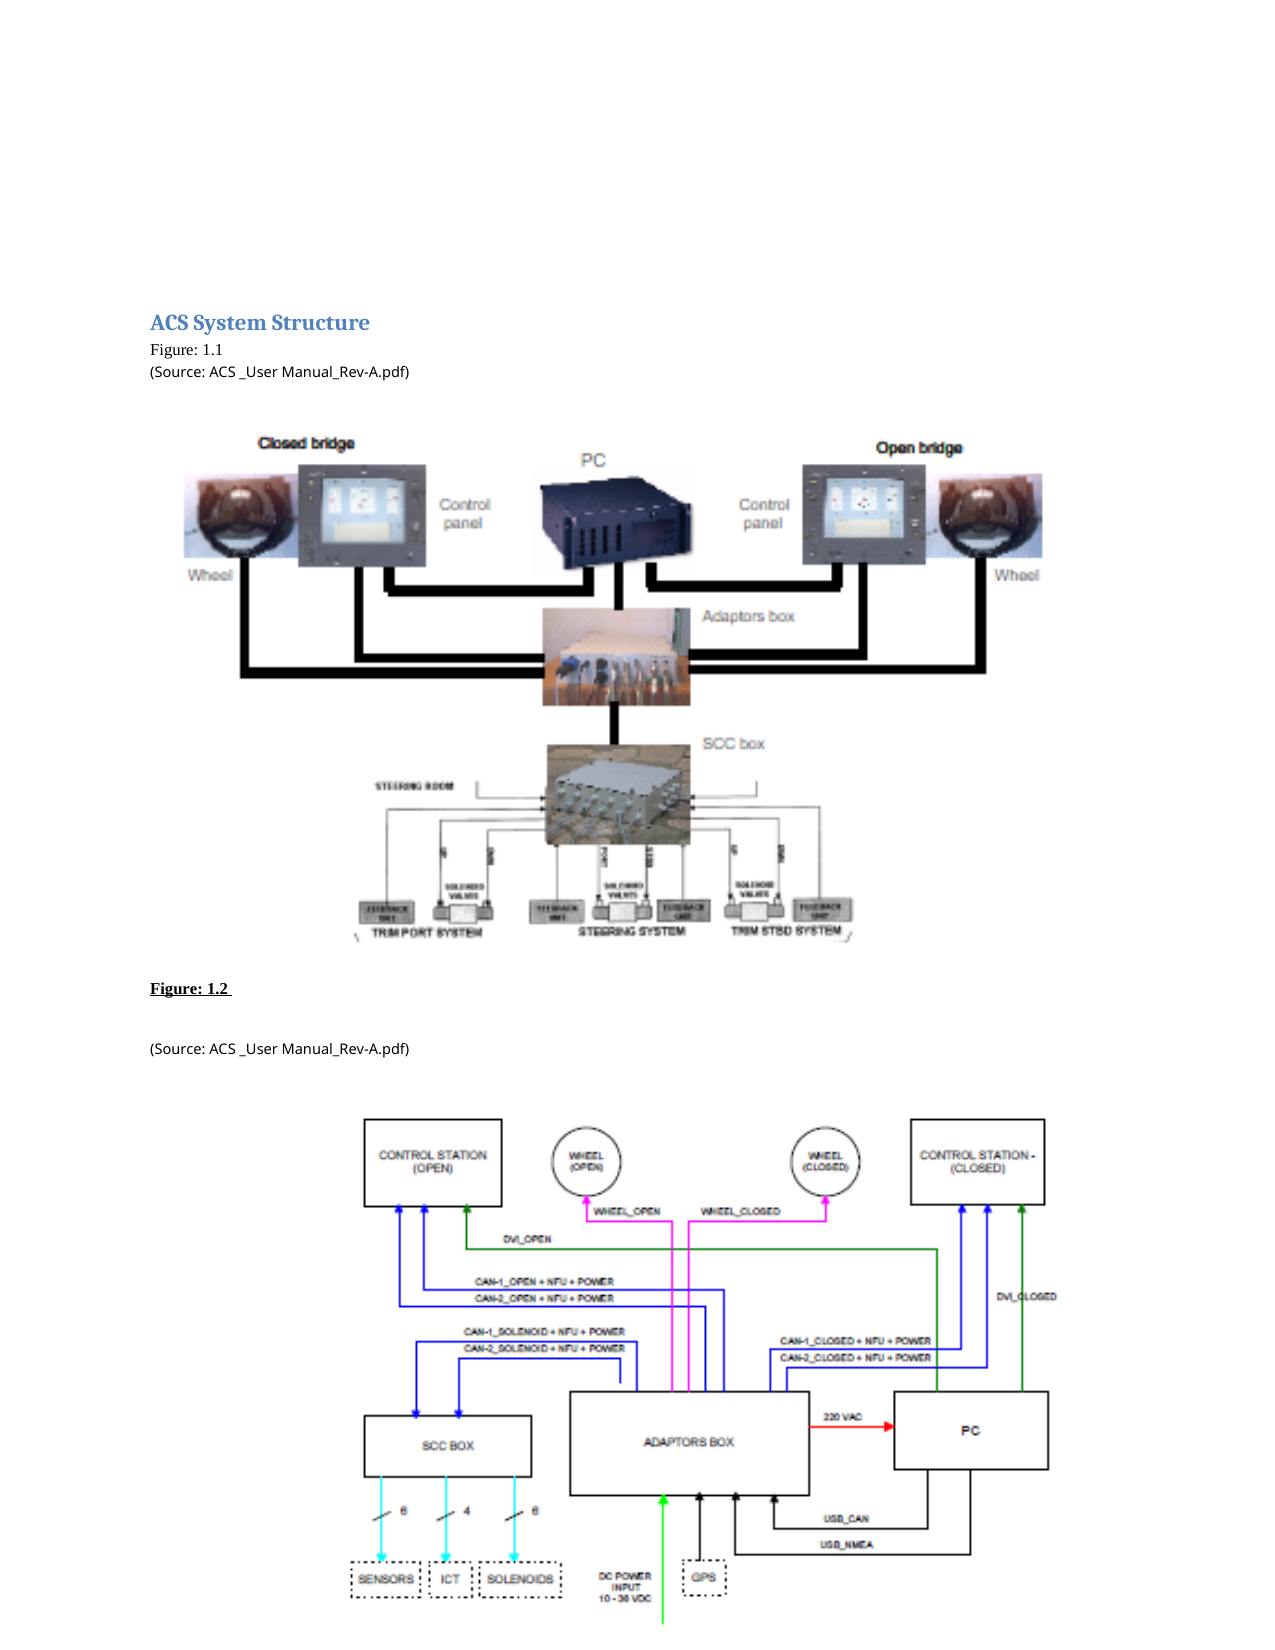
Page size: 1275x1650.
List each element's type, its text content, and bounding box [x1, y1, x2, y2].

text (Source: ACS _User Manual_Rev-A.pdf) [150, 1039, 1125, 1059]
subtitle ACS System Structure [150, 309, 1125, 336]
text Figure: 1.1 [150, 339, 1125, 359]
text (Source: ACS _User Manual_Rev-A.pdf) [150, 361, 1125, 381]
text Figure: 1.2 [150, 979, 1125, 998]
